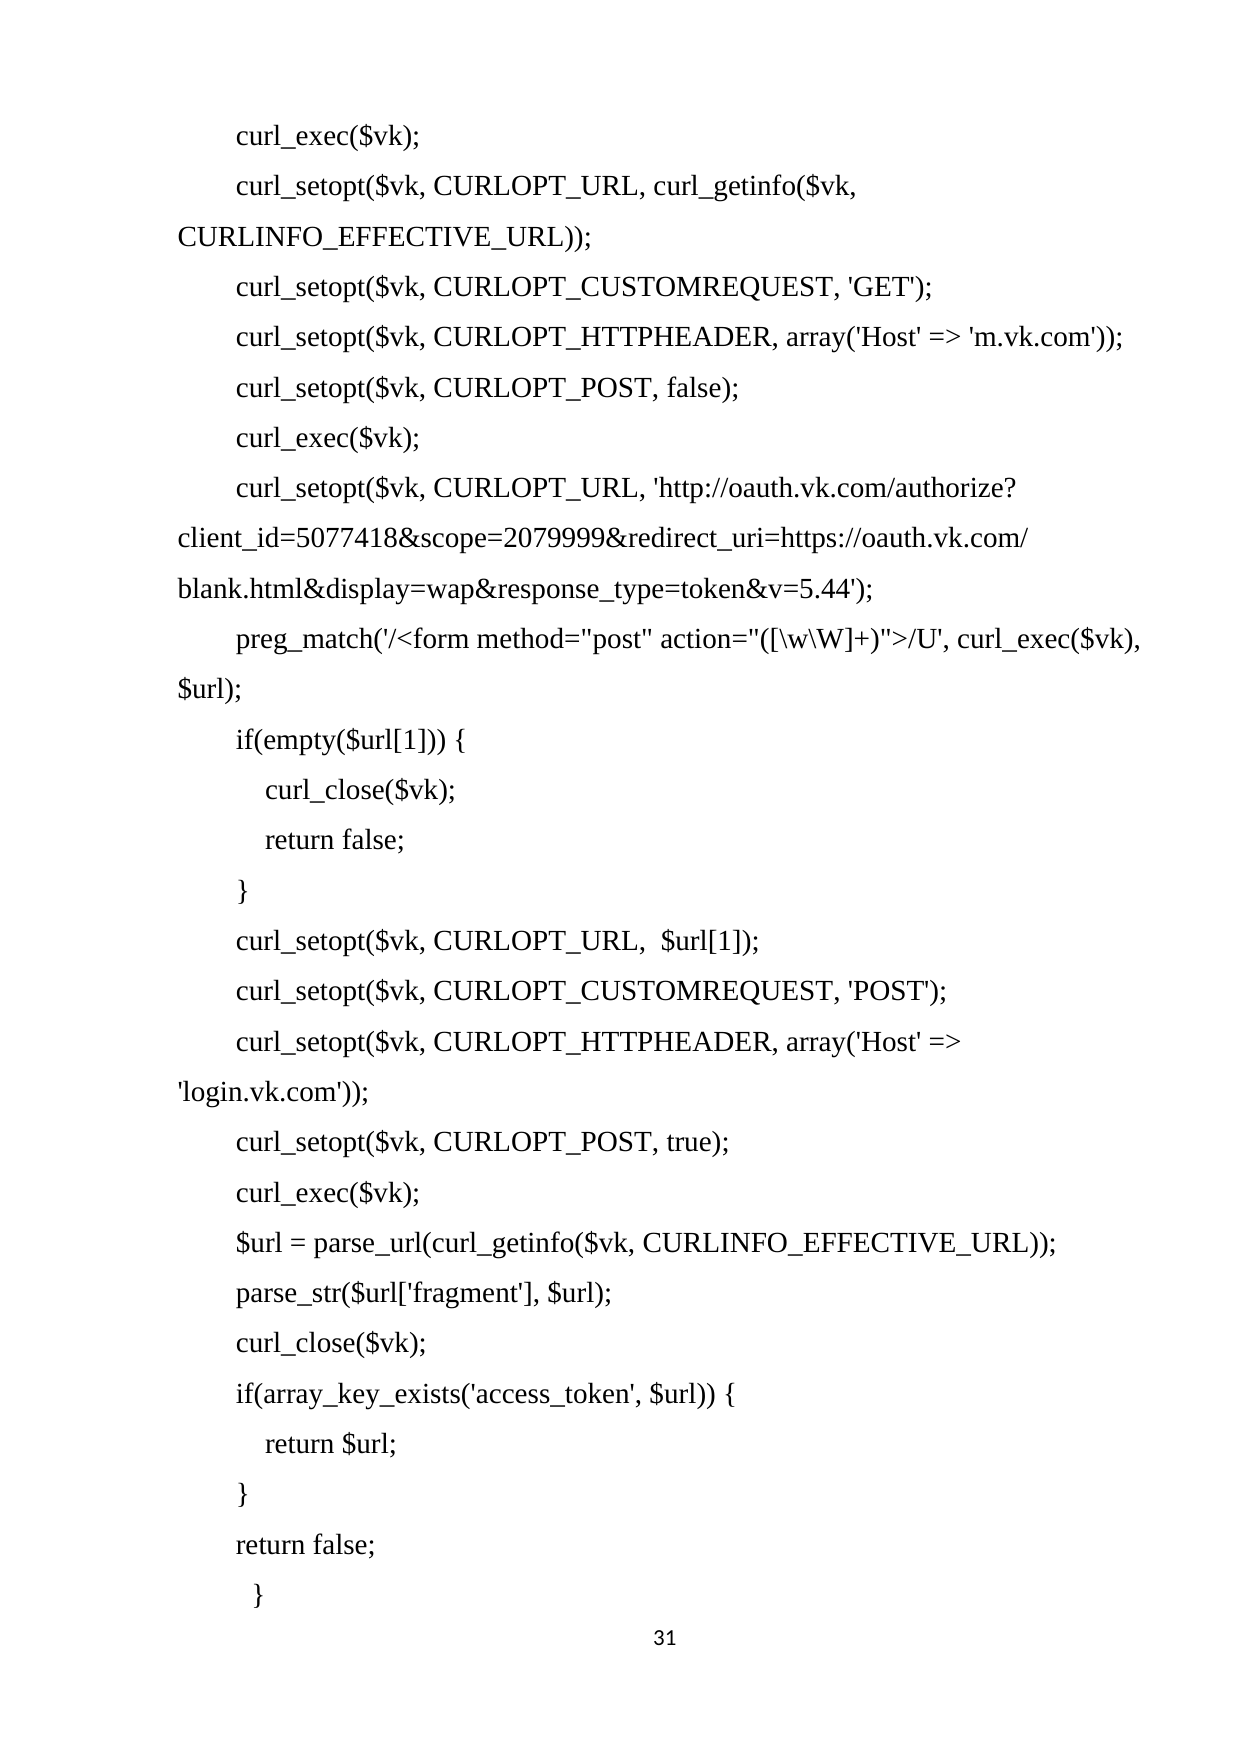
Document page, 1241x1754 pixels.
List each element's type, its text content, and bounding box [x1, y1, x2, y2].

text curl_exec($vk); [177, 420, 1152, 453]
text curl_close($vk); [177, 772, 1152, 806]
text curl_setopt($vk, CURLOPT_HTTPHEADER, array('Host' => 'login.vk.com')); [177, 1024, 1152, 1108]
text preg_match('/<form method="post" action="([\w\W]+)">/U', curl_exec($vk), $url); [177, 621, 1152, 705]
text curl_setopt($vk, CURLOPT_POST, false); [177, 370, 1152, 403]
text } [177, 1577, 1152, 1611]
text curl_setopt($vk, CURLOPT_CUSTOMREQUEST, 'GET'); [177, 269, 1152, 303]
text return false; [177, 1527, 1152, 1560]
text parse_str($url['fragment'], $url); [177, 1275, 1152, 1309]
text return false; [177, 822, 1152, 856]
text curl_exec($vk); [177, 1175, 1152, 1208]
text } [177, 873, 1152, 906]
text curl_setopt($vk, CURLOPT_URL, $url[1]); [177, 923, 1152, 957]
text curl_setopt($vk, CURLOPT_URL, curl_getinfo($vk, CURLINFO_EFFECTIVE_URL)); [177, 168, 1152, 252]
text curl_exec($vk); [177, 118, 1152, 152]
text curl_setopt($vk, CURLOPT_POST, true); [177, 1124, 1152, 1158]
text } [177, 1477, 1152, 1510]
text if(empty($url[1])) { [177, 722, 1152, 755]
text curl_close($vk); [177, 1326, 1152, 1359]
text $url = parse_url(curl_getinfo($vk, CURLINFO_EFFECTIVE_URL)); [177, 1225, 1152, 1258]
text curl_setopt($vk, CURLOPT_HTTPHEADER, array('Host' => 'm.vk.com')); [177, 319, 1152, 353]
text curl_setopt($vk, CURLOPT_URL, 'http://oauth.vk.com/authorize?client_id=5077418&scope=2079999&redirect_uri=https://oauth.vk.com/blank.html&display=wap&response_type=token&v=5.44'); [177, 470, 1152, 604]
text if(array_key_exists('access_token', $url)) { [177, 1376, 1152, 1409]
text return $url; [177, 1426, 1152, 1460]
text curl_setopt($vk, CURLOPT_CUSTOMREQUEST, 'POST'); [177, 973, 1152, 1007]
